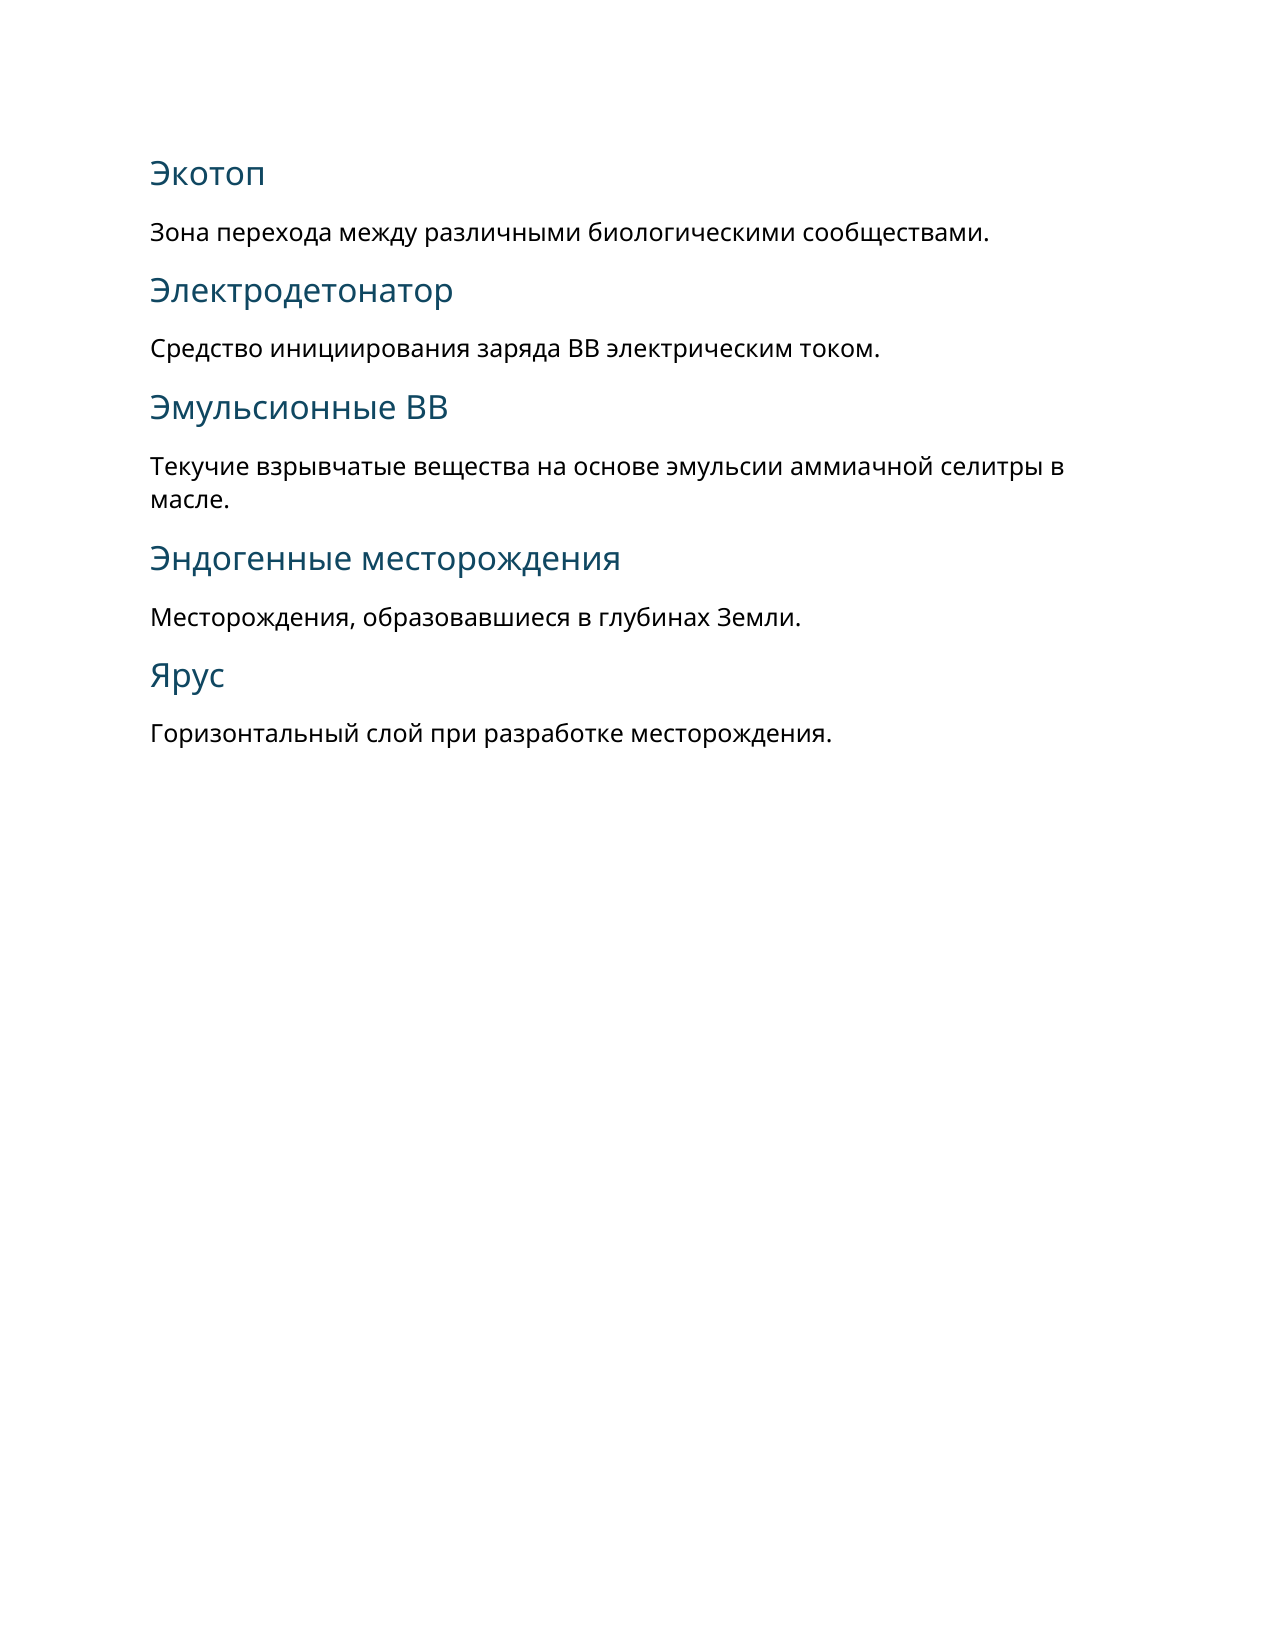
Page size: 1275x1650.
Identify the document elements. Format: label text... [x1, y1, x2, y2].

text Текучие взрывчатые вещества на основе эмульсии аммиачной селитры в масле. [150, 448, 1125, 516]
subtitle Электродетонатор [150, 267, 1125, 312]
text Зона перехода между различными биологическими сообществами. [150, 214, 1125, 248]
subtitle Эмульсионные ВВ [150, 384, 1125, 429]
text Средство инициирования заряда ВВ электрическим током. [150, 331, 1125, 365]
text Месторождения, образовавшиеся в глубинах Земли. [150, 599, 1125, 633]
subtitle Эндогенные месторождения [150, 535, 1125, 580]
subtitle Ярус [150, 652, 1125, 697]
text Горизонтальный слой при разработке месторождения. [150, 716, 1125, 750]
subtitle Экотоп [150, 150, 1125, 195]
